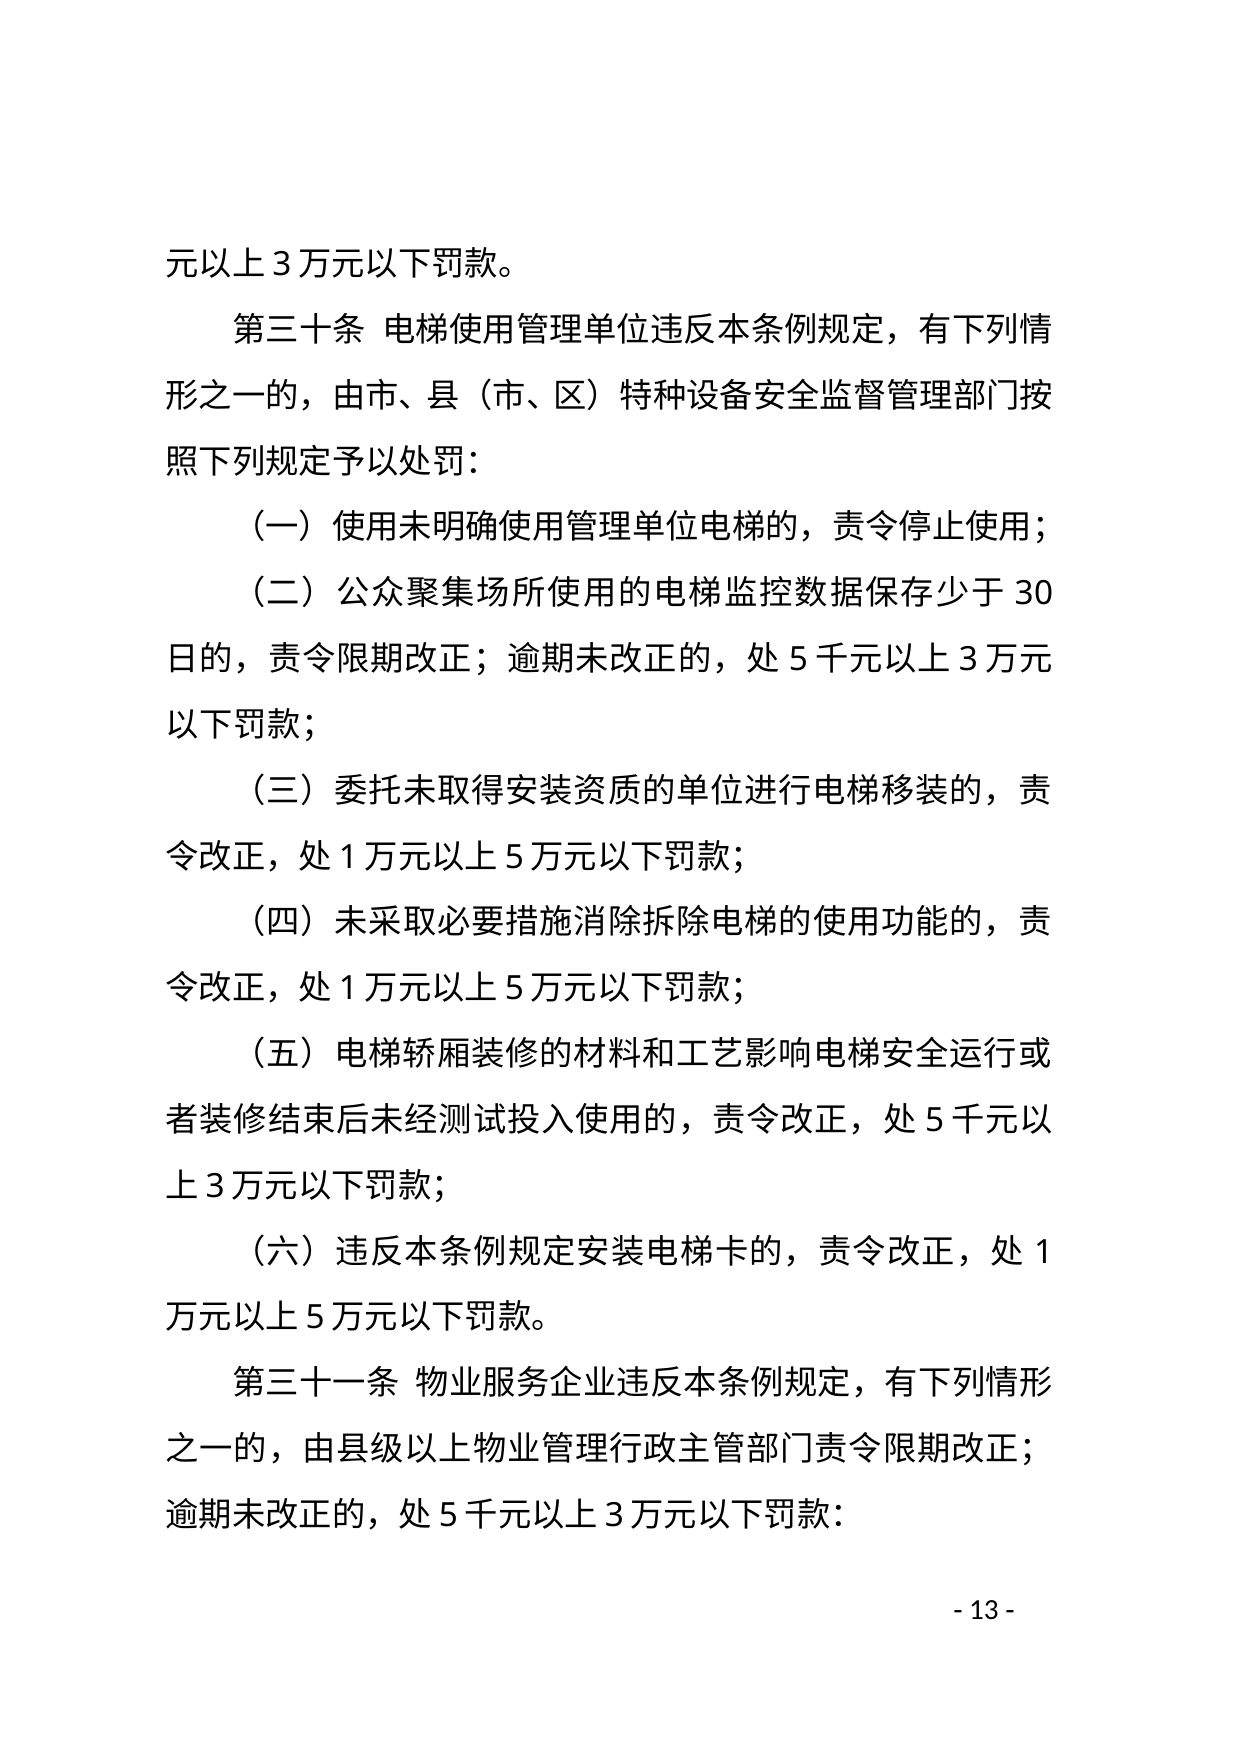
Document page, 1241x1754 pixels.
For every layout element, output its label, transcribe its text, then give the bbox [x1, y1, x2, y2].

text （一）使用未明确使用管理单位电梯的，责令停止使用； [165, 492, 1053, 557]
text 第三十条 电梯使用管理单位违反本条例规定，有下列情形之一的，由市、县（市、区）特种设备安全监督管理部门按照下列规定予以处罚： [165, 294, 1053, 492]
text 第三十一条 物业服务企业违反本条例规定，有下列情形之一的，由县级以上物业管理行政主管部门责令限期改正；逾期未改正的，处5千元以上3万元以下罚款： [165, 1347, 1053, 1545]
text （二）公众聚集场所使用的电梯监控数据保存少于30日的，责令限期改正；逾期未改正的，处5千元以上3万元以下罚款； [165, 557, 1053, 755]
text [165, 228, 1053, 294]
text （四）未采取必要措施消除拆除电梯的使用功能的，责令改正，处1万元以上5万元以下罚款； [165, 887, 1053, 1018]
text （五）电梯轿厢装修的材料和工艺影响电梯安全运行或者装修结束后未经测试投入使用的，责令改正，处5千元以上3万元以下罚款； [165, 1018, 1053, 1216]
text （三）委托未取得安装资质的单位进行电梯移装的，责令改正，处1万元以上5万元以下罚款； [165, 755, 1053, 887]
text （六）违反本条例规定安装电梯卡的，责令改正，处1万元以上5万元以下罚款。 [165, 1216, 1053, 1347]
